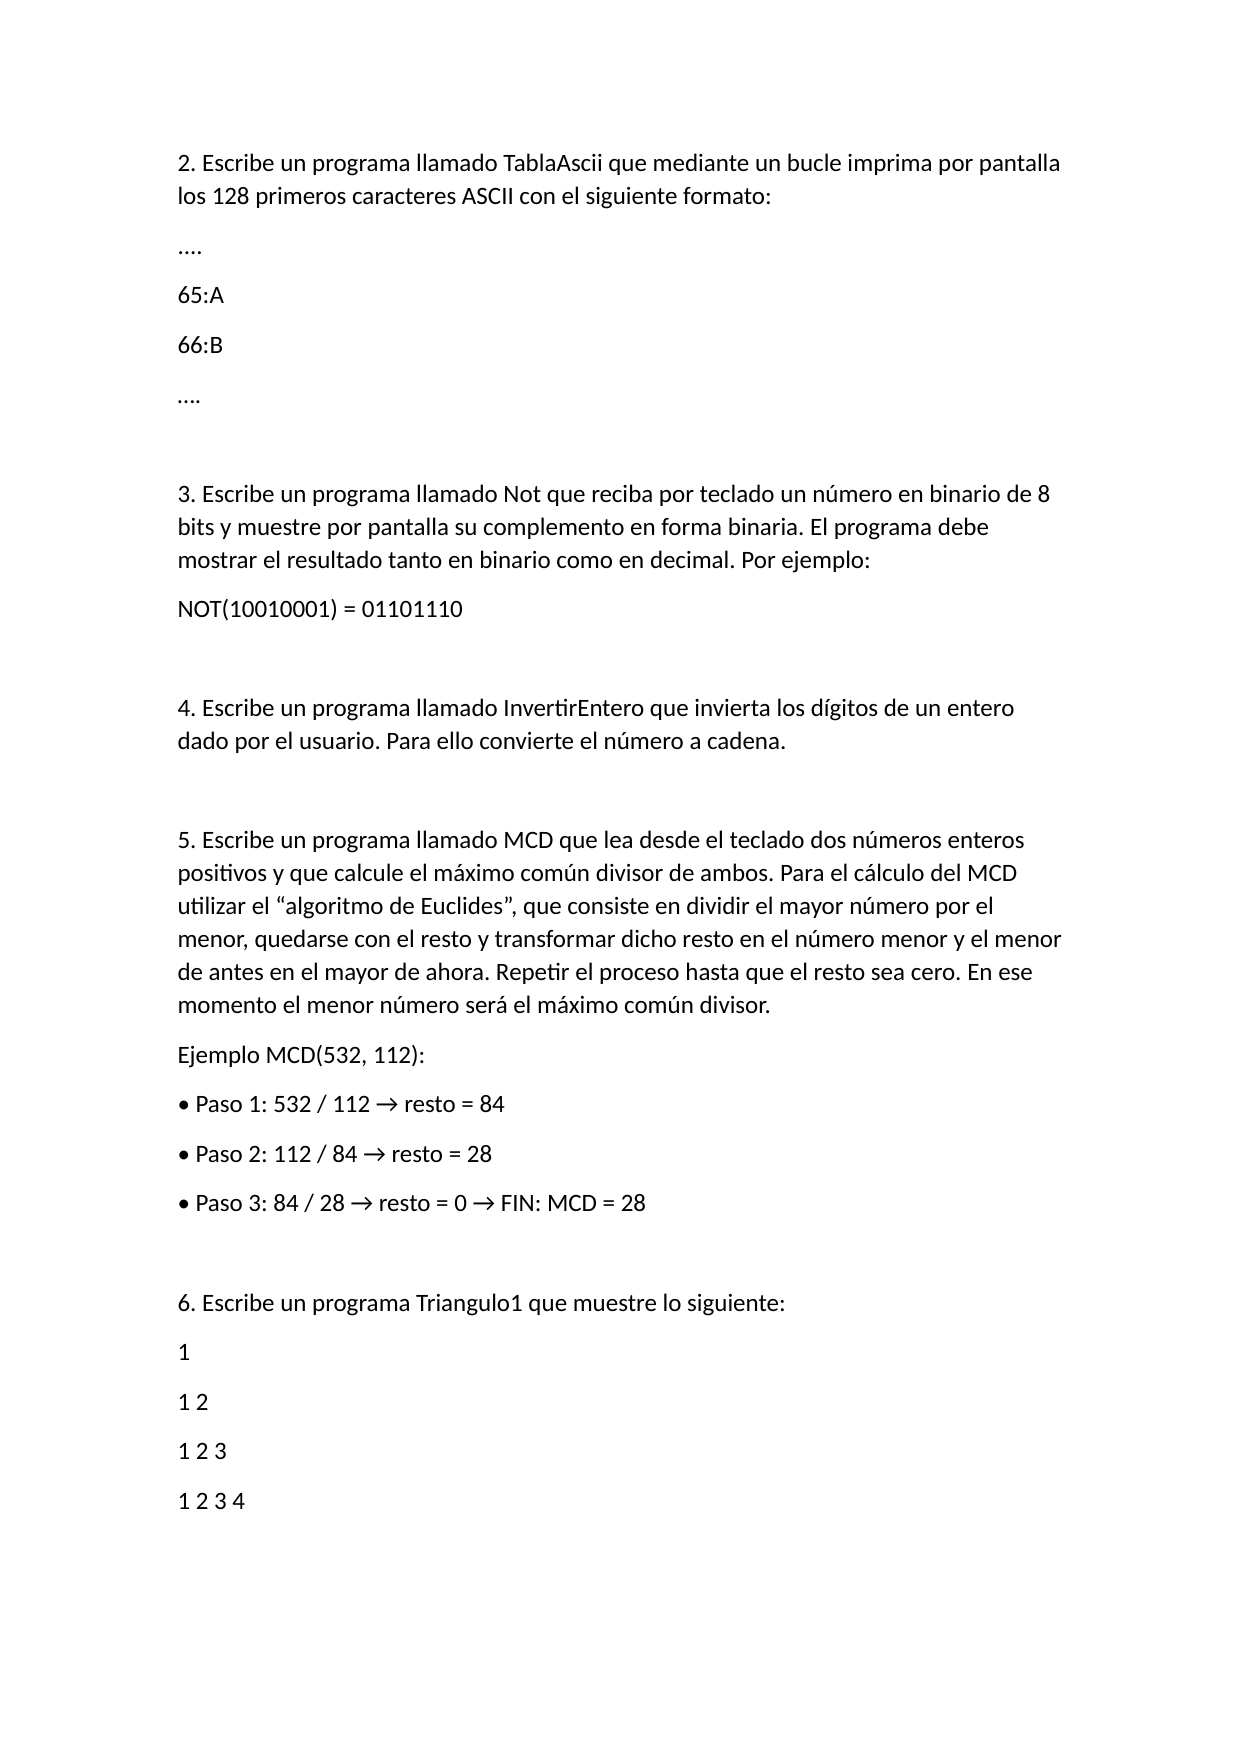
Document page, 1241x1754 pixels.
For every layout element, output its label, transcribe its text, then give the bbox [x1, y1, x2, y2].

text 1 2 3 [177, 1436, 1063, 1466]
text • Paso 2: 112 / 84 → resto = 28 [177, 1138, 1063, 1168]
text • Paso 3: 84 / 28 → resto = 0 → FIN: MCD = 28 [177, 1188, 1063, 1218]
text • Paso 1: 532 / 112 → resto = 84 [177, 1088, 1063, 1119]
text 5. Escribe un programa llamado MCD que lea desde el teclado dos números enteros positivos y que calcule el máximo común divisor de ambos. Para el cálculo del MCD utilizar el “algoritmo de Euclides”, que consiste en dividir el mayor número por el menor, quedarse con el resto y transformar dicho resto en el número menor y el menor de antes en el mayor de ahora. Repetir el proceso hasta que el resto sea cero. En ese momento el menor número será el máximo común divisor. [177, 825, 1063, 1020]
text 1 [177, 1336, 1063, 1367]
text Ejemplo MCD(532, 112): [177, 1039, 1063, 1069]
text …. [177, 379, 1063, 409]
text 1 2 3 4 [177, 1485, 1063, 1516]
text 4. Escribe un programa llamado InvertirEntero que invierta los dígitos de un entero dado por el usuario. Para ello convierte el número a cadena. [177, 693, 1063, 756]
text .... [177, 230, 1063, 261]
text NOT(10010001) = 01101110 [177, 593, 1063, 624]
text 65:A [177, 280, 1063, 310]
text 1 2 [177, 1386, 1063, 1416]
text 66:B [177, 329, 1063, 360]
text 2. Escribe un programa llamado TablaAscii que mediante un bucle imprima por pantalla los 128 primeros caracteres ASCII con el siguiente formato: [177, 148, 1063, 211]
text 3. Escribe un programa llamado Not que reciba por teclado un número en binario de 8 bits y muestre por pantalla su complemento en forma binaria. El programa debe mostrar el resultado tanto en binario como en decimal. Por ejemplo: [177, 478, 1063, 574]
text 6. Escribe un programa Triangulo1 que muestre lo siguiente: [177, 1287, 1063, 1317]
